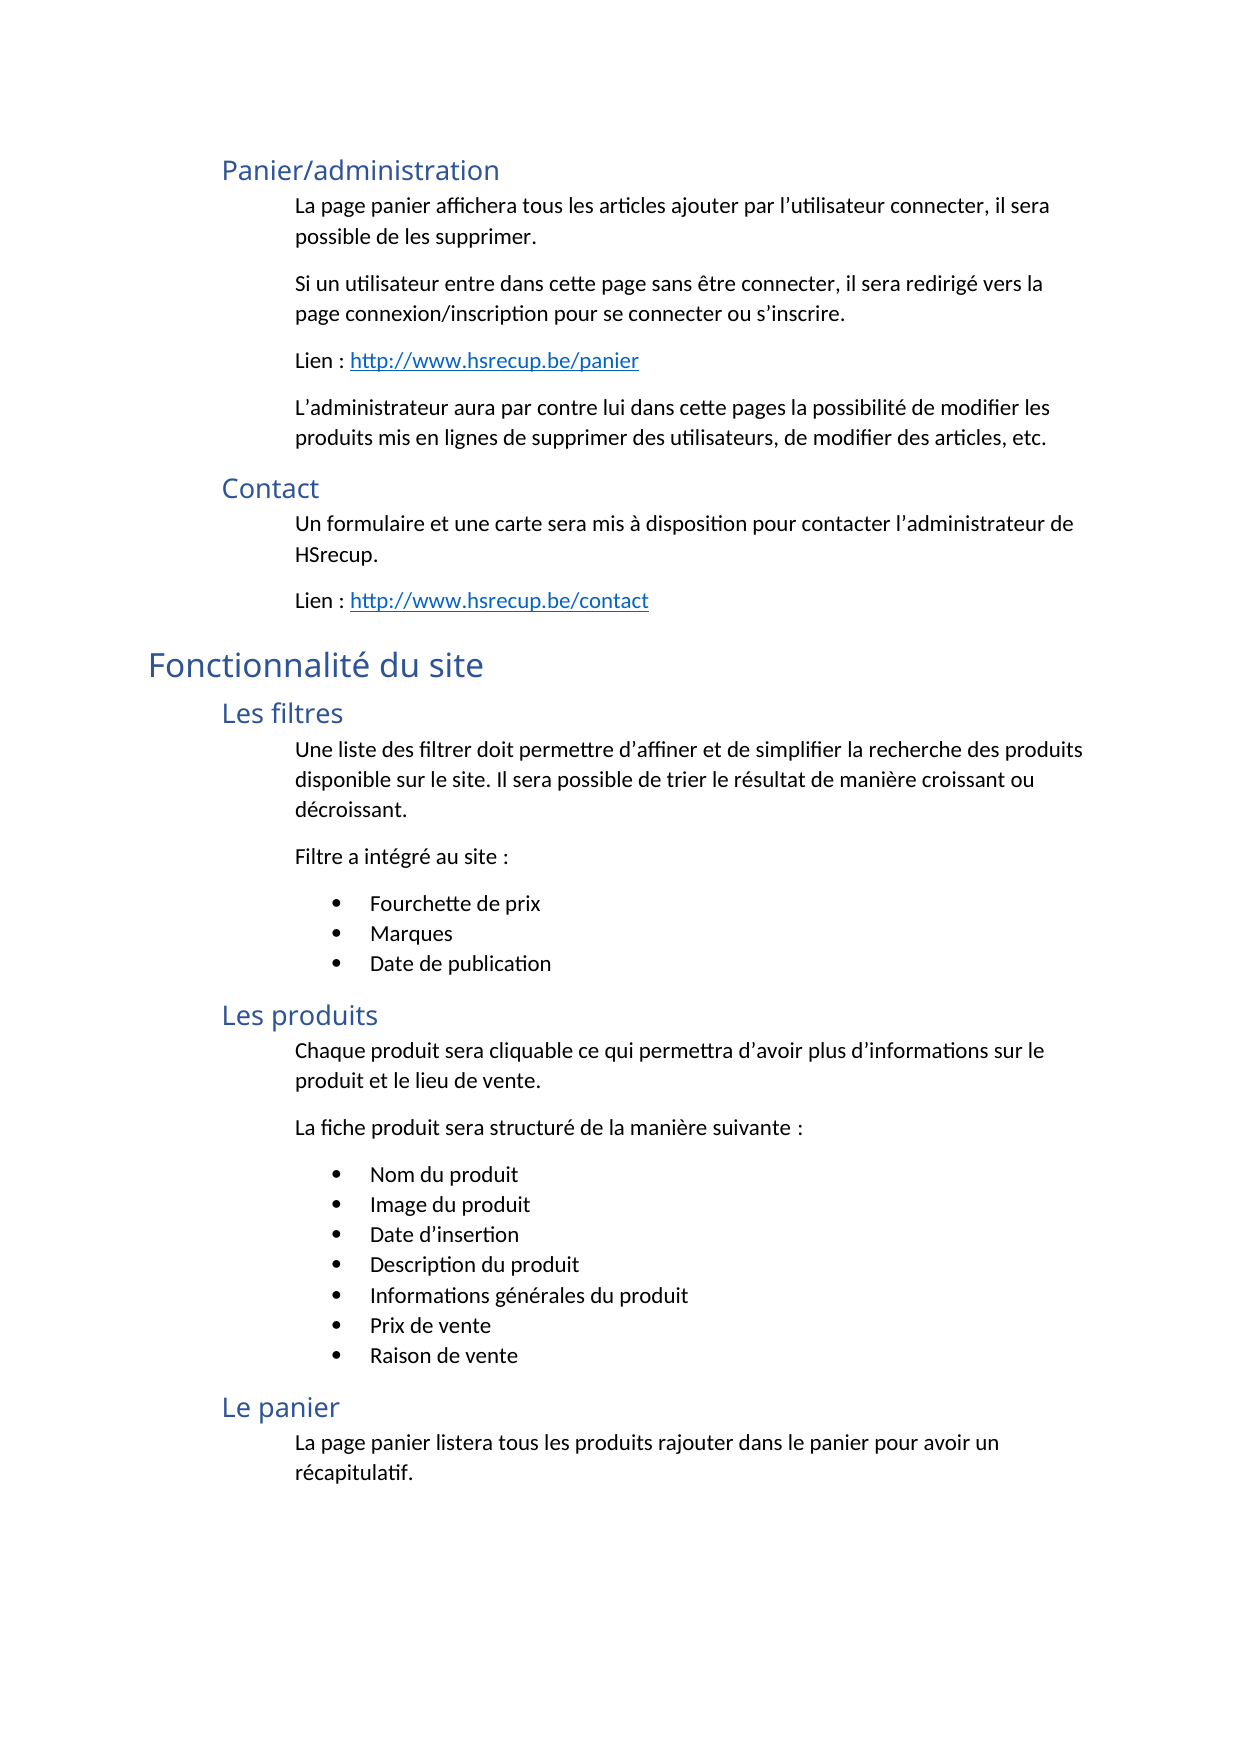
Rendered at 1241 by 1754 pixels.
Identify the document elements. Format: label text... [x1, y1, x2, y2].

list Date de publication [332, 949, 1093, 977]
subtitle Contact [221, 470, 1093, 507]
text Lien : http://www.hsrecup.be/contact [295, 587, 1093, 614]
text La fiche produit sera structuré de la manière suivante : [295, 1113, 1093, 1141]
text Un formulaire et une carte sera mis à disposition pour contacter l’administrateur de HSrecup. [295, 509, 1093, 568]
list Date d’insertion [332, 1220, 1093, 1248]
list Raison de vente [332, 1341, 1093, 1369]
list Informations générales du produit [332, 1281, 1093, 1309]
list Description du produit [332, 1251, 1093, 1278]
subtitle Panier/administration [221, 152, 1093, 189]
text Une liste des filtrer doit permettre d’affiner et de simplifier la recherche des produits disponible sur le site. Il sera possible de trier le résultat de manière croissant ou décroissant. [295, 735, 1093, 823]
list Fourchette de prix [332, 889, 1093, 917]
list Nom du produit [332, 1160, 1093, 1188]
text La page panier affichera tous les articles ajouter par l’utilisateur connecter, il sera possible de les supprimer. [295, 192, 1093, 250]
text Lien : http://www.hsrecup.be/panier [295, 346, 1093, 374]
text Filtre a intégré au site : [295, 842, 1093, 870]
subtitle Le panier [221, 1388, 1093, 1425]
list Marques [332, 919, 1093, 947]
subtitle Fonctionnalité du site [148, 642, 1093, 687]
text Si un utilisateur entre dans cette page sans être connecter, il sera redirigé vers la page connexion/inscription pour se connecter ou s’inscrire. [295, 269, 1093, 327]
text Chaque produit sera cliquable ce qui permettra d’avoir plus d’informations sur le produit et le lieu de vente. [295, 1036, 1093, 1094]
list Prix de vente [332, 1311, 1093, 1339]
subtitle Les produits [221, 996, 1093, 1033]
list Image du produit [332, 1190, 1093, 1218]
text La page panier listera tous les produits rajouter dans le panier pour avoir un récapitulatif. [295, 1428, 1093, 1486]
subtitle Les filtres [221, 695, 1093, 732]
text L’administrateur aura par contre lui dans cette pages la possibilité de modifier les produits mis en lignes de supprimer des utilisateurs, de modifier des articles, etc. [295, 393, 1093, 451]
